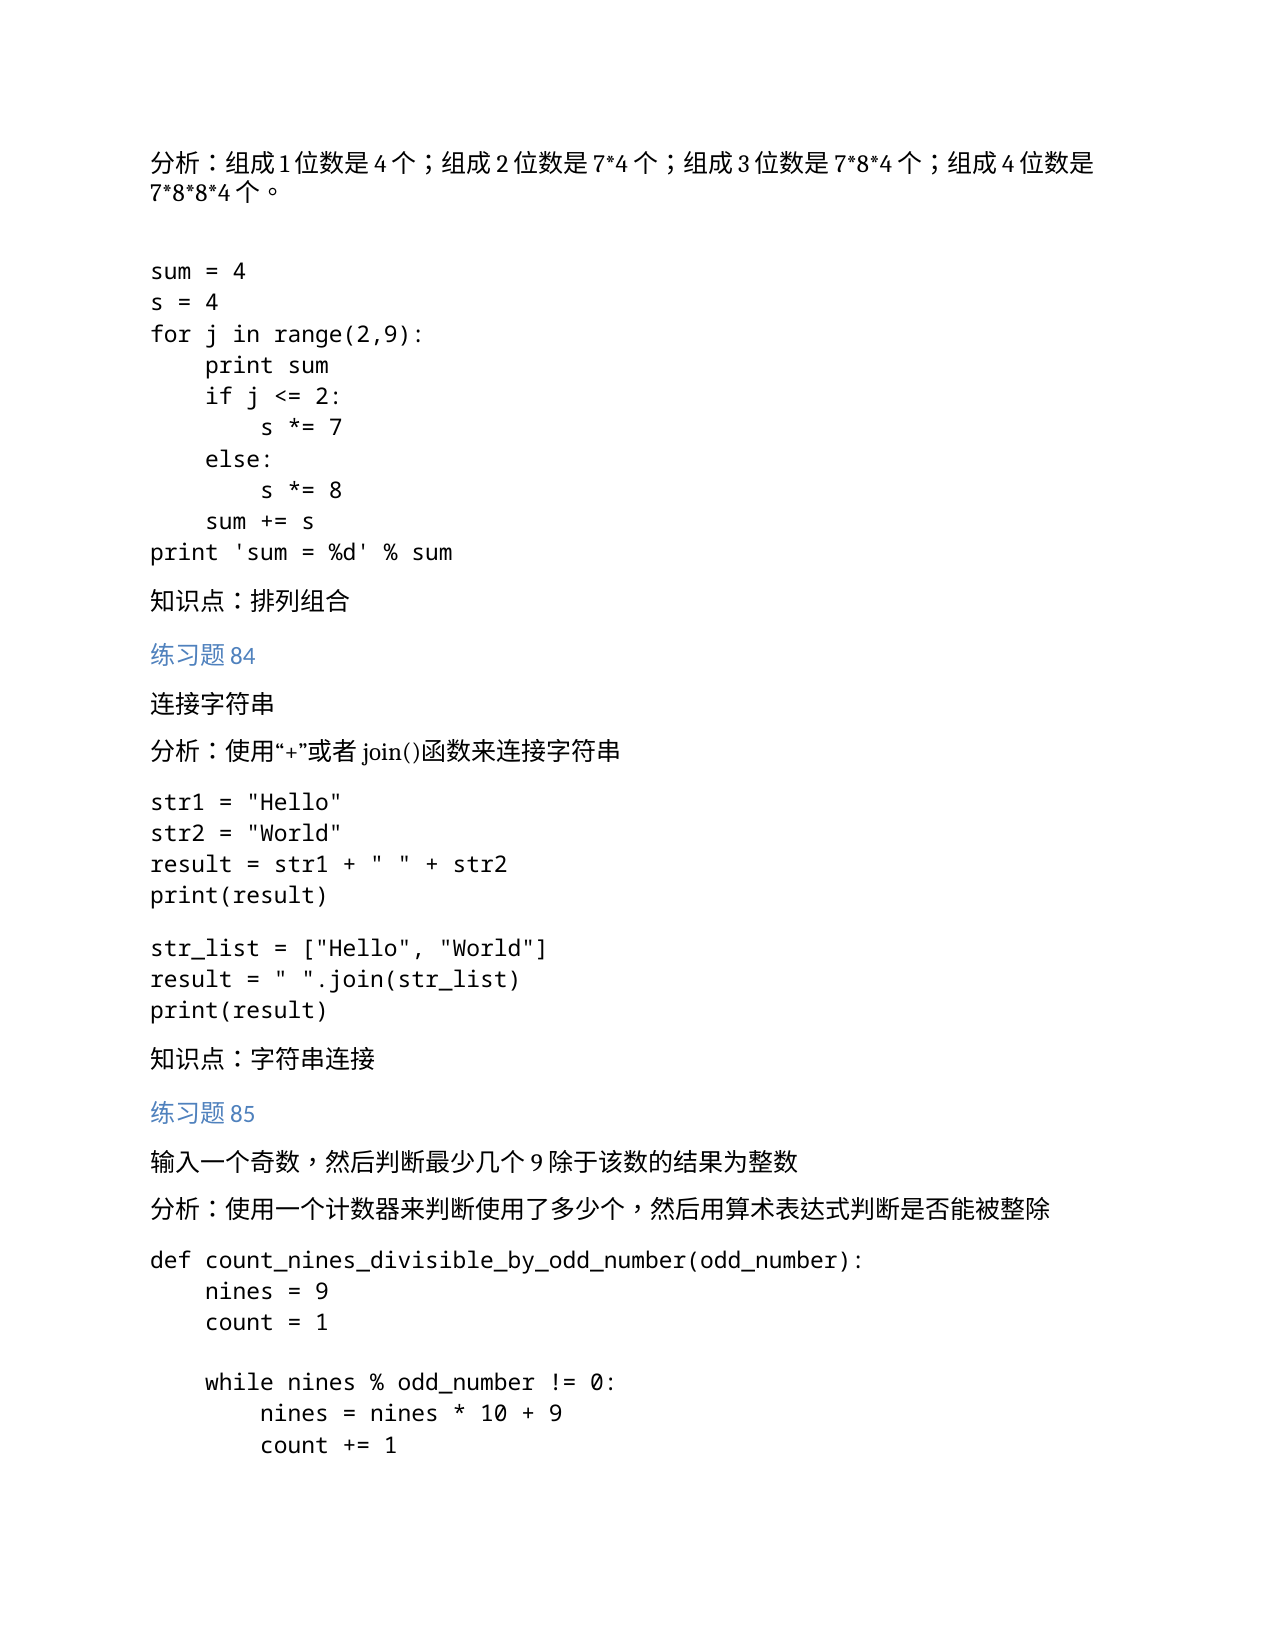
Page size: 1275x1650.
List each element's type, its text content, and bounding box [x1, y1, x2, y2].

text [150, 1243, 1125, 1488]
text sum = 4 s = 4 for j in range(2,9): print sum if j <= 2: s *= 7 else: s *= 8 sum += s print 'sum = %d' % sum [150, 226, 1125, 567]
text str1 = "Hello" str2 = "World" result = str1 + " " + str2 print(result) [150, 786, 1125, 911]
text str_list = ["Hello", "World"] result = " ".join(str_list) print(result) [150, 932, 1125, 1025]
text 分析：使用一个计数器来判断使用了多少个，然后用算术表达式判断是否能被整除 [150, 1196, 1125, 1225]
text 知识点：排列组合 [150, 588, 1125, 617]
text 连接字符串 [150, 691, 1125, 719]
text 分析：使用“+”或者join()函数来连接字符串 [150, 738, 1125, 767]
subtitle 练习题84 [150, 638, 1125, 672]
text 输入一个奇数，然后判断最少几个 9 除于该数的结果为整数 [150, 1148, 1125, 1177]
text 分析：组成1位数是4个；组成2位数是7*4个；组成3位数是7*8*4个；组成4位数是7*8*8*4个。 [150, 150, 1125, 207]
subtitle 练习题85 [150, 1096, 1125, 1130]
text 知识点：字符串连接 [150, 1046, 1125, 1075]
